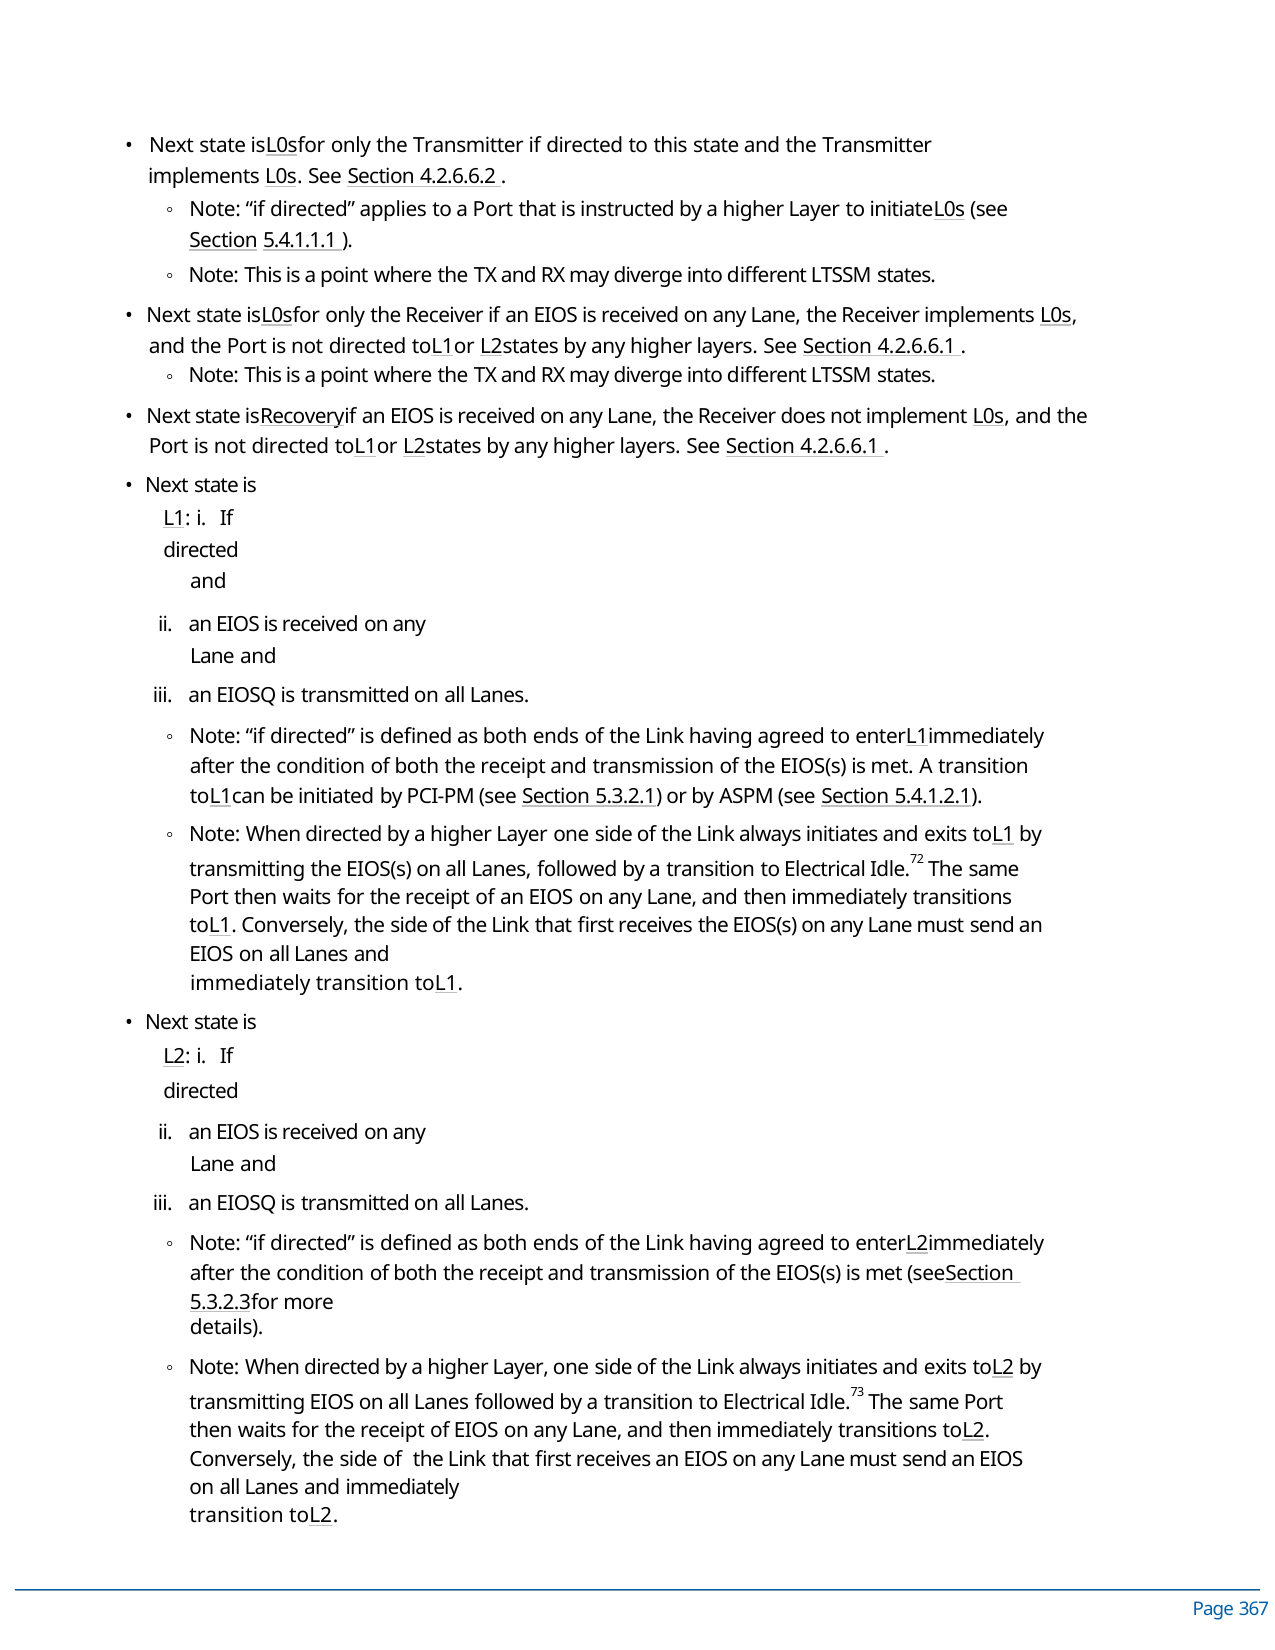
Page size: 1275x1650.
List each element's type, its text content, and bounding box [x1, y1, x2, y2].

text ◦ Note: “if directed” applies to a Port that is instructed by a higher Layer to initiateL0s (see Section 5.4.1.1.1 ). [166, 194, 1023, 253]
text ◦ Note: This is a point where the TX and RX may diverge into different LTSSM states. [166, 264, 1273, 290]
text • Next state is L2: i. If directed [125, 1007, 281, 1104]
text and [190, 568, 1273, 594]
text ◦ Note: “if directed” is defined as both ends of the Link having agreed to enterL1immediately after the condition of both the receipt and transmission of the EIOS(s) is met. A transition toL1can be initiated by PCI-PM (see Section 5.3.2.1) or by ASPM (see Section 5.4.1.2.1). [166, 721, 1062, 809]
text ii. an EIOS is received on any Lane and [158, 609, 461, 670]
text • Next state isRecoveryif an EIOS is received on any Lane, the Receiver does not implement L0s, and the Port is not directed toL1or L2states by any higher layers. See Section 4.2.6.6.1 . [125, 401, 1090, 460]
text ◦ Note: When directed by a higher Layer one side of the Link always initiates and exits toL1 by [166, 819, 1273, 847]
text • Next state is L1: i. If directed [125, 470, 281, 564]
text • Next state isL0sfor only the Receiver if an EIOS is received on any Lane, the Receiver implements L0s, and the Port is not directed toL1or L2states by any higher layers. See Section 4.2.6.6.1 . [125, 300, 1091, 359]
text transition toL2. [189, 1501, 1273, 1529]
text ◦ Note: This is a point where the TX and RX may diverge into different LTSSM states. [166, 365, 1273, 391]
text transmitting EIOS on all Lanes followed by a transition to Electrical Idle.73 The same Port then waits for the receipt of EIOS on any Lane, and then immediately transitions toL2. Conversely, the side of the Link that first receives an EIOS on any Lane must send an EIOS on all Lanes and immediately [189, 1383, 1043, 1501]
text immediately transition toL1. [190, 968, 1273, 996]
text ◦ Note: “if directed” is defined as both ends of the Link having agreed to enterL2immediately after the condition of both the receipt and transmission of the EIOS(s) is met (seeSection 5.3.2.3for more [166, 1228, 1058, 1315]
text iii. an EIOSQ is transmitted on all Lanes. [153, 684, 1273, 711]
text ◦ Note: When directed by a higher Layer, one side of the Link always initiates and exits toL2 by [166, 1352, 1273, 1381]
picture [14, 1589, 1261, 1593]
text iii. an EIOSQ is transmitted on all Lanes. [153, 1192, 1273, 1218]
text details). [189, 1316, 1273, 1342]
text transmitting the EIOS(s) on all Lanes, followed by a transition to Electrical Idle.72 The same Port then waits for the receipt of an EIOS on any Lane, and then immediately transitions toL1. Conversely, the side of the Link that first receives the EIOS(s) on any Lane must send an EIOS on all Lanes and [189, 850, 1052, 967]
text • Next state isL0sfor only the Transmitter if directed to this state and the Transmitter implements L0s. See Section 4.2.6.6.2 . [125, 130, 1048, 190]
text ii. an EIOS is received on any Lane and [158, 1117, 461, 1177]
